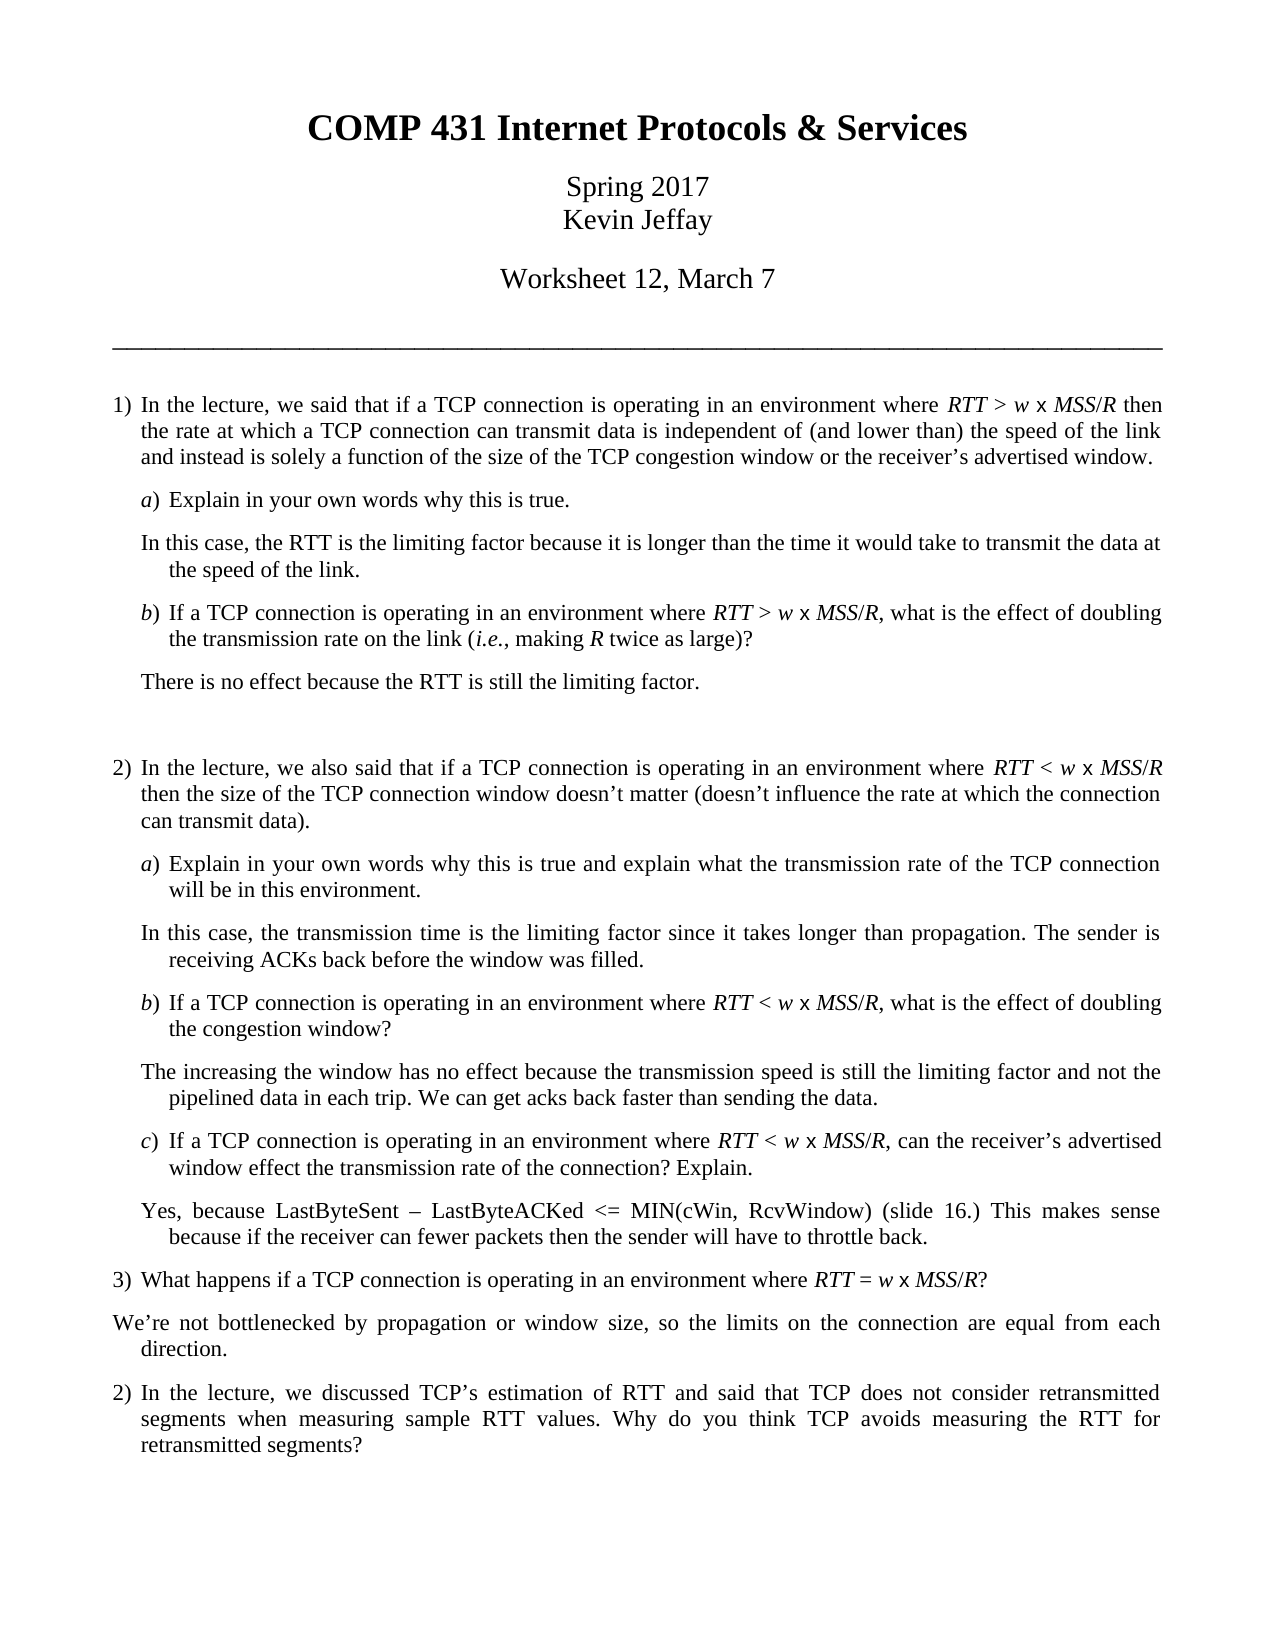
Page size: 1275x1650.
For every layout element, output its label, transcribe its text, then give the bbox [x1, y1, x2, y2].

text 2) In the lecture, we also said that if a TCP connection is operating in an environment where RTT < w x MSS/R then the size of the TCP connection window doesn’t matter (doesn’t influence the rate at which the connection can transmit data). [112, 754, 1162, 833]
text 3) What happens if a TCP connection is operating in an environment where RTT = w x MSS/R? [112, 1266, 1162, 1292]
text The increasing the window has no effect because the transmission speed is still the limiting factor and not the pipelined data in each trip. We can get acks back faster than sending the data. [141, 1058, 1162, 1111]
text In this case, the transmission time is the limiting factor since it takes longer than propagation. The sender is receiving ACKs back before the window was filled. [141, 919, 1162, 972]
text 2) In the lecture, we discussed TCP’s estimation of RTT and said that TCP does not consider retransmitted segments when measuring sample RTT values. Why do you think TCP avoids measuring the RTT for retransmitted segments? [112, 1378, 1162, 1458]
text a) Explain in your own words why this is true. [141, 486, 1162, 513]
text b) If a TCP connection is operating in an environment where RTT < w x MSS/R, what is the effect of doubling the congestion window? [141, 989, 1162, 1041]
text In this case, the RTT is the limiting factor because it is longer than the time it would take to transmit the data at the speed of the link. [141, 529, 1162, 582]
text 1) In the lecture, we said that if a TCP connection is operating in an environment where RTT > w x MSS/R then the rate at which a TCP connection can transmit data is independent of (and lower than) the speed of the link and instead is solely a function of the size of the TCP congestion window or the receiver’s advertised window. [112, 391, 1162, 470]
text Worksheet 12, March 7 [112, 261, 1162, 294]
text We’re not bottlenecked by propagation or window size, so the limits on the connection are equal from each direction. [112, 1309, 1162, 1362]
text b) If a TCP connection is operating in an environment where RTT > w x MSS/R, what is the effect of doubling the transmission rate on the link (i.e., making R twice as large)? [141, 599, 1162, 651]
text c) If a TCP connection is operating in an environment where RTT < w x MSS/R, can the receiver’s advertised window effect the transmission rate of the connection? Explain. [141, 1127, 1162, 1180]
title Spring 2017 Kevin Jeffay [112, 169, 1162, 236]
title COMP 431 Internet Protocols & Services [112, 105, 1162, 148]
text There is no effect because the RTT is still the limiting factor. [141, 668, 1162, 694]
text Yes, because LastByteSent – LastByteACKed <= MIN(cWin, RcvWindow) (slide 16.) This makes sense because if the receiver can fewer packets then the sender will have to throttle back. [141, 1197, 1162, 1249]
text a) Explain in your own words why this is true and explain what the transmission rate of the TCP connection will be in this environment. [141, 850, 1162, 903]
